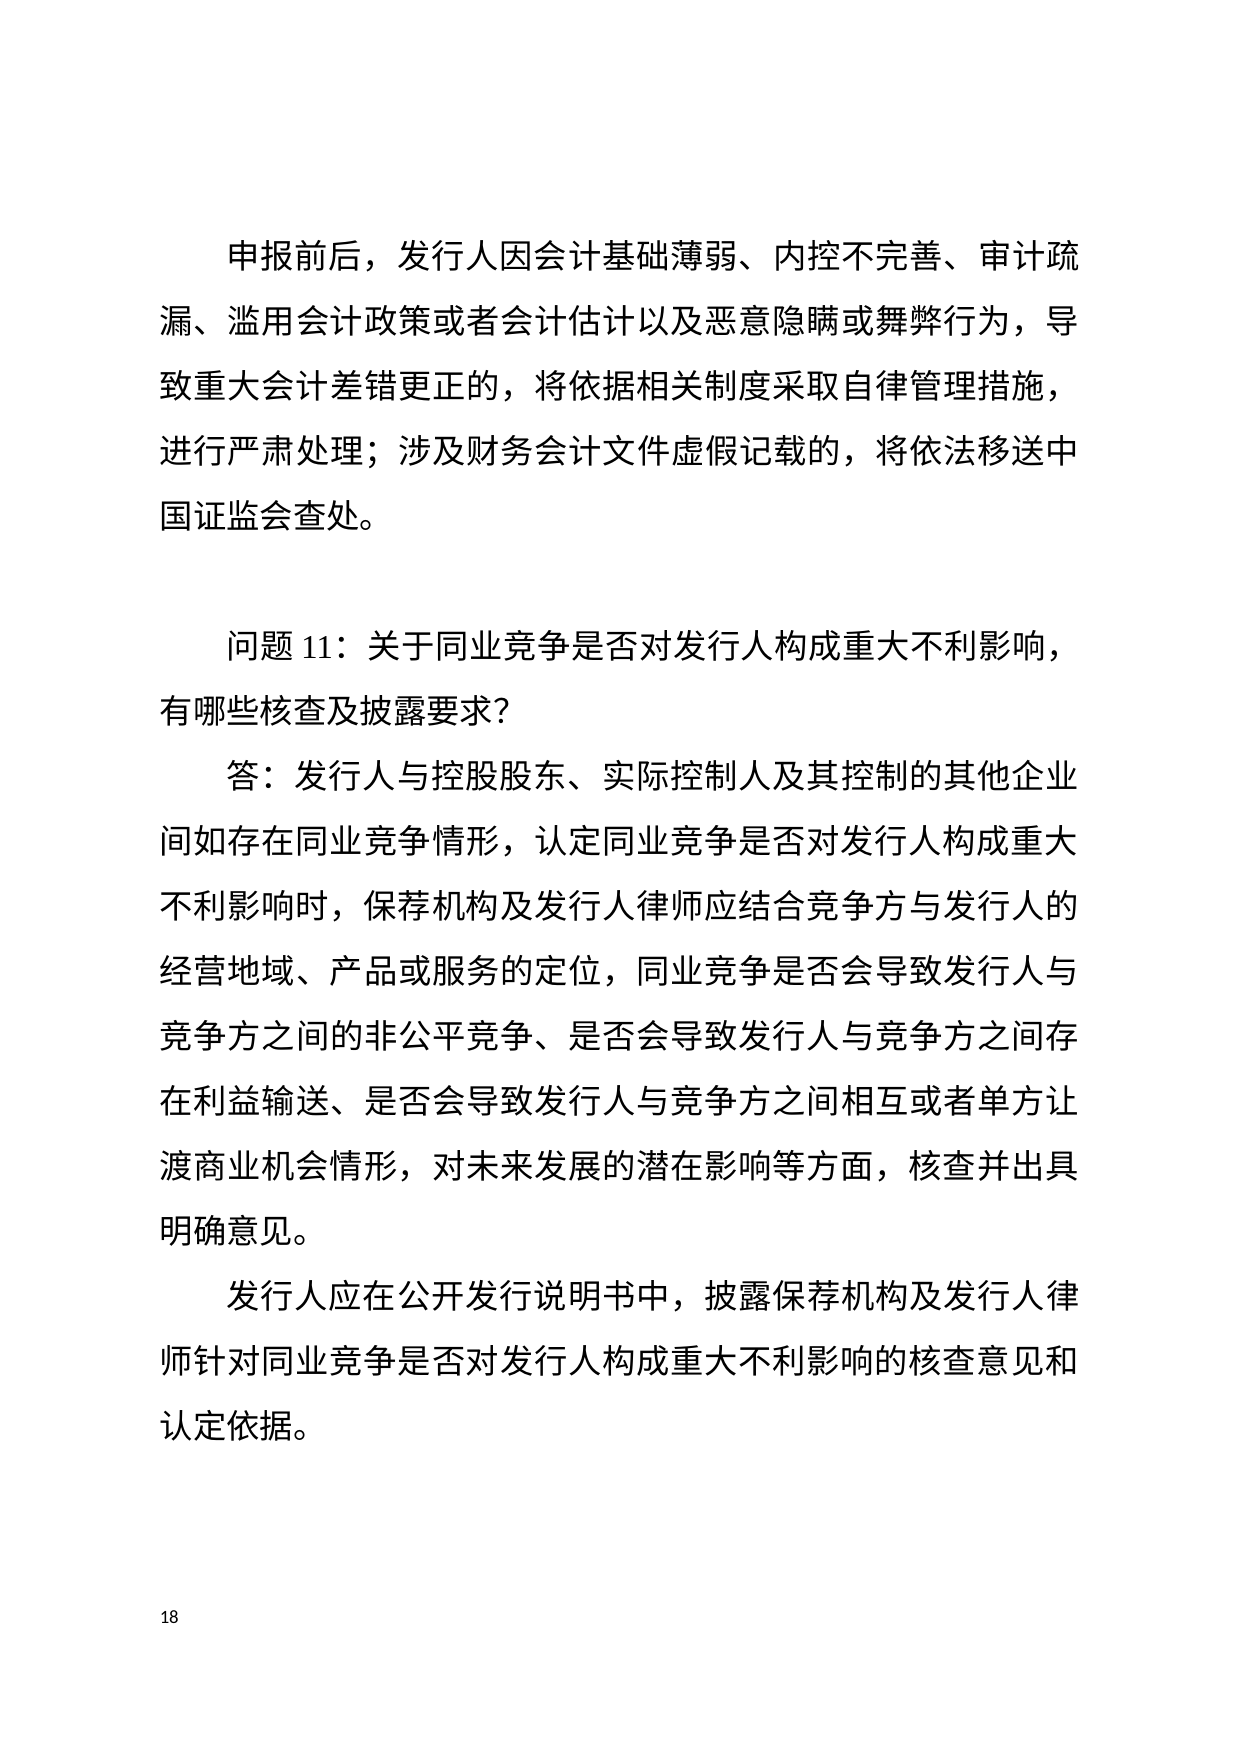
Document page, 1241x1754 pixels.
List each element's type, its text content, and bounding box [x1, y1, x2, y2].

subtitle 问题11：关于同业竞争是否对发行人构成重大不利影响，有哪些核查及披露要求？ [159, 611, 1081, 741]
text 发行人应在公开发行说明书中，披露保荐机构及发行人律师针对同业竞争是否对发行人构成重大不利影响的核查意见和认定依据。 [159, 1261, 1081, 1456]
text 答：发行人与控股股东、实际控制人及其控制的其他企业间如存在同业竞争情形，认定同业竞争是否对发行人构成重大不利影响时，保荐机构及发行人律师应结合竞争方与发行人的经营地域、产品或服务的定位，同业竞争是否会导致发行人与竞争方之间的非公平竞争、是否会导致发行人与竞争方之间存在利益输送、是否会导致发行人与竞争方之间相互或者单方让渡商业机会情形，对未来发展的潜在影响等方面，核查并出具明确意见。 [159, 741, 1081, 1261]
text 申报前后，发行人因会计基础薄弱、内控不完善、审计疏漏、滥用会计政策或者会计估计以及恶意隐瞒或舞弊行为，导致重大会计差错更正的，将依据相关制度采取自律管理措施，进行严肃处理；涉及财务会计文件虚假记载的，将依法移送中国证监会查处。 [159, 221, 1081, 546]
